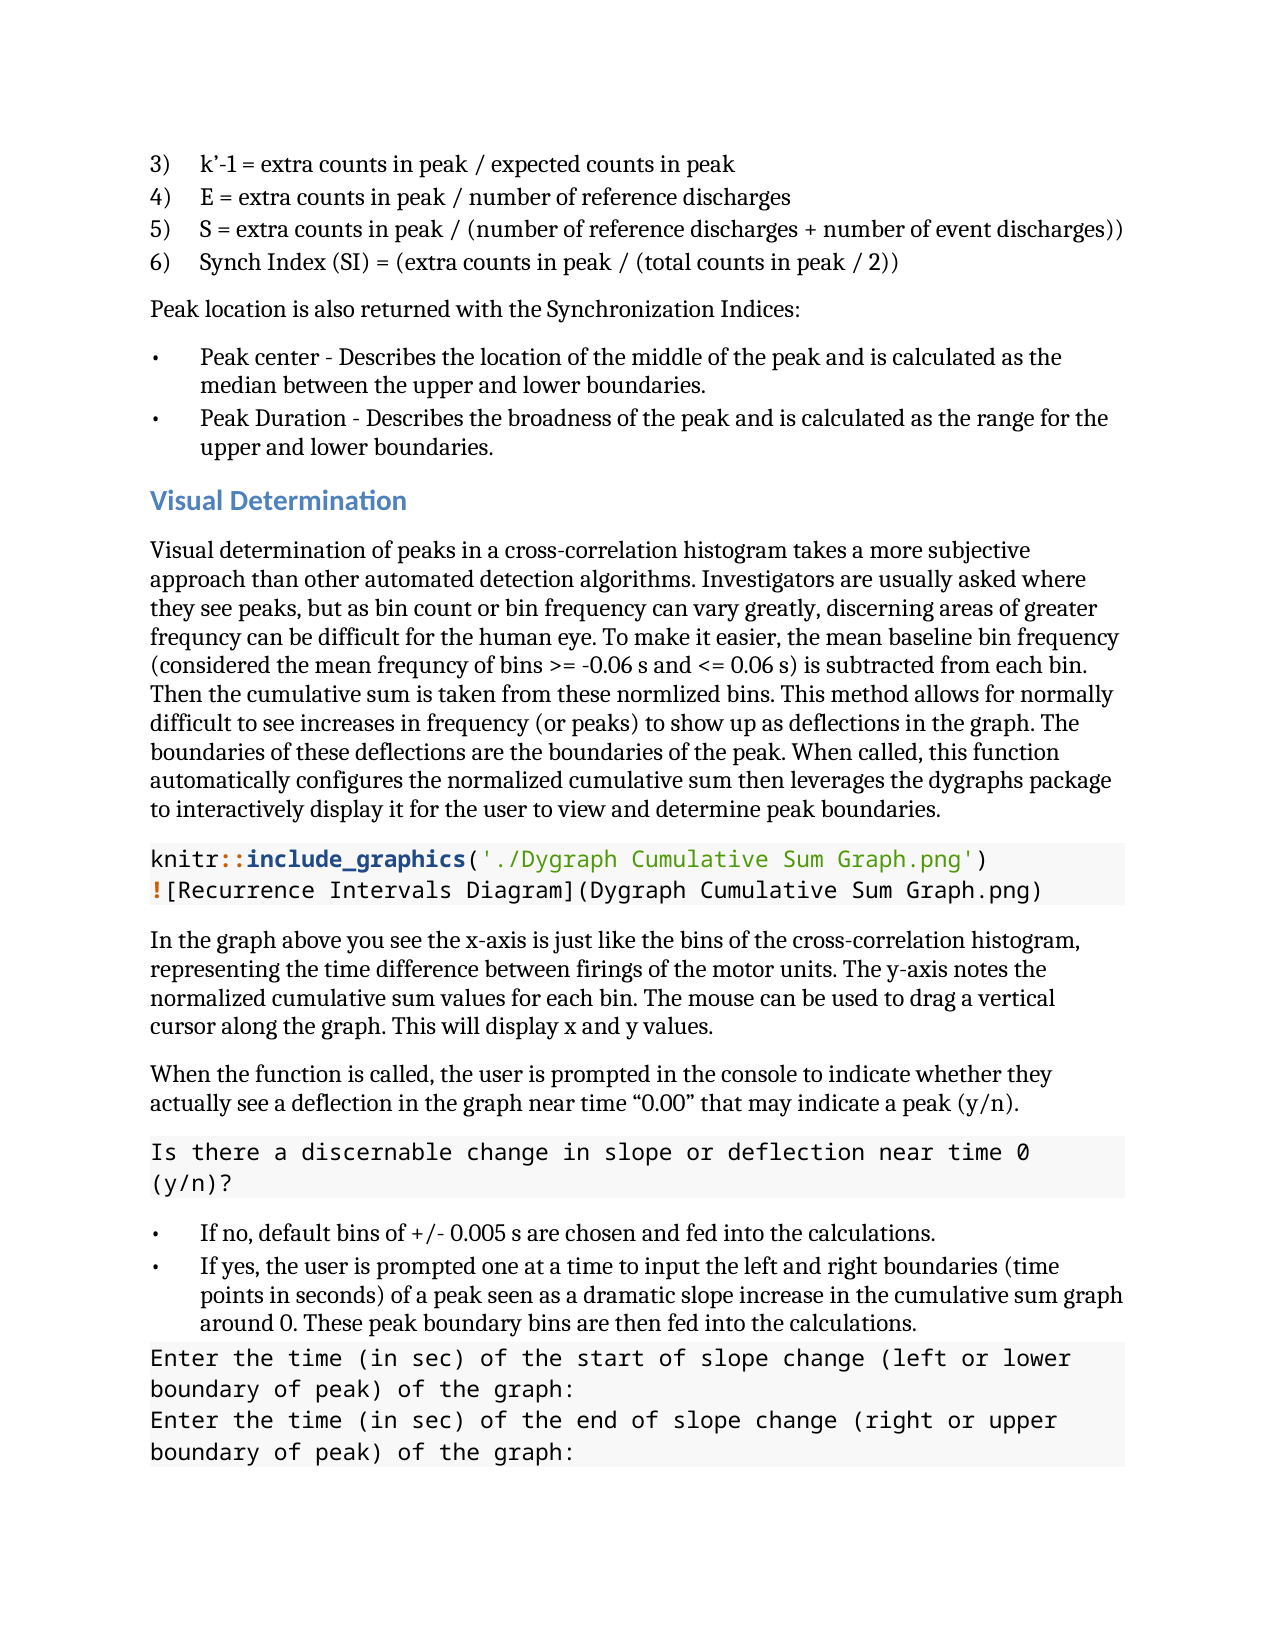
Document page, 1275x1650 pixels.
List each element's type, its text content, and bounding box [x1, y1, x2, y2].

text When the function is called, the user is prompted in the console to indicate whether they actually see a deflection in the graph near time “0.00” that may indicate a peak (y/n). [150, 1060, 1125, 1117]
list k’-1 = extra counts in peak / expected counts in peak [150, 150, 1125, 179]
list Synch Index (SI) = (extra counts in peak / (total counts in peak / 2)) [150, 247, 1125, 276]
list If yes, the user is prompted one at a time to input the left and right boundaries (time points in seconds) of a peak seen as a dramatic slope increase in the cumulative sum graph around 0. These peak boundary bins are then fed into the calculations. [150, 1252, 1125, 1338]
text Peak location is also returned with the Synchronization Indices: [150, 295, 1125, 324]
text In the graph above you see the x-axis is just like the bins of the cross-correlation histogram, representing the time difference between firings of the motor units. The y-axis notes the normalized cumulative sum values for each bin. The mouse can be used to drag a vertical cursor along the graph. This will display x and y values. [150, 926, 1125, 1041]
text Is there a discernable change in slope or deflection near time 0 (y/n)? [150, 1136, 1125, 1198]
text Enter the time (in sec) of the start of slope change (left or lower boundary of peak) of the graph: Enter the time (in sec) of the end of slope change (right or upper boundary of peak) of the graph: [150, 1342, 1125, 1467]
list Peak center - Describes the location of the middle of the peak and is calculated as the median between the upper and lower boundaries. [150, 342, 1125, 400]
text knitr::include_graphics('./Dygraph Cumulative Sum Graph.png') ![Recurrence Intervals Diagram](Dygraph Cumulative Sum Graph.png) [989, 843, 1125, 905]
list If no, default bins of +/- 0.005 s are chosen and fed into the calculations. [150, 1219, 1125, 1248]
subtitle Visual Determination [150, 482, 1125, 518]
list E = extra counts in peak / number of reference discharges [150, 182, 1125, 211]
list S = extra counts in peak / (number of reference discharges + number of event discharges)) [150, 215, 1125, 244]
list Peak Duration - Describes the broadness of the peak and is calculated as the range for the upper and lower boundaries. [150, 404, 1125, 461]
text Visual determination of peaks in a cross-correlation histogram takes a more subjective approach than other automated detection algorithms. Investigators are usually asked where they see peaks, but as bin count or bin frequency can vary greatly, discerning areas of greater frequncy can be difficult for the human eye. To make it easier, the mean baseline bin frequency (considered the mean frequncy of bins >= -0.06 s and <= 0.06 s) is subtracted from each bin. Then the cumulative sum is taken from these normlized bins. This method allows for normally difficult to see increases in frequency (or peaks) to show up as deflections in the graph. The boundaries of these deflections are the boundaries of the peak. When called, this function automatically configures the normalized cumulative sum then leverages the dygraphs package to interactively display it for the user to view and determine peak boundaries. [150, 536, 1125, 824]
